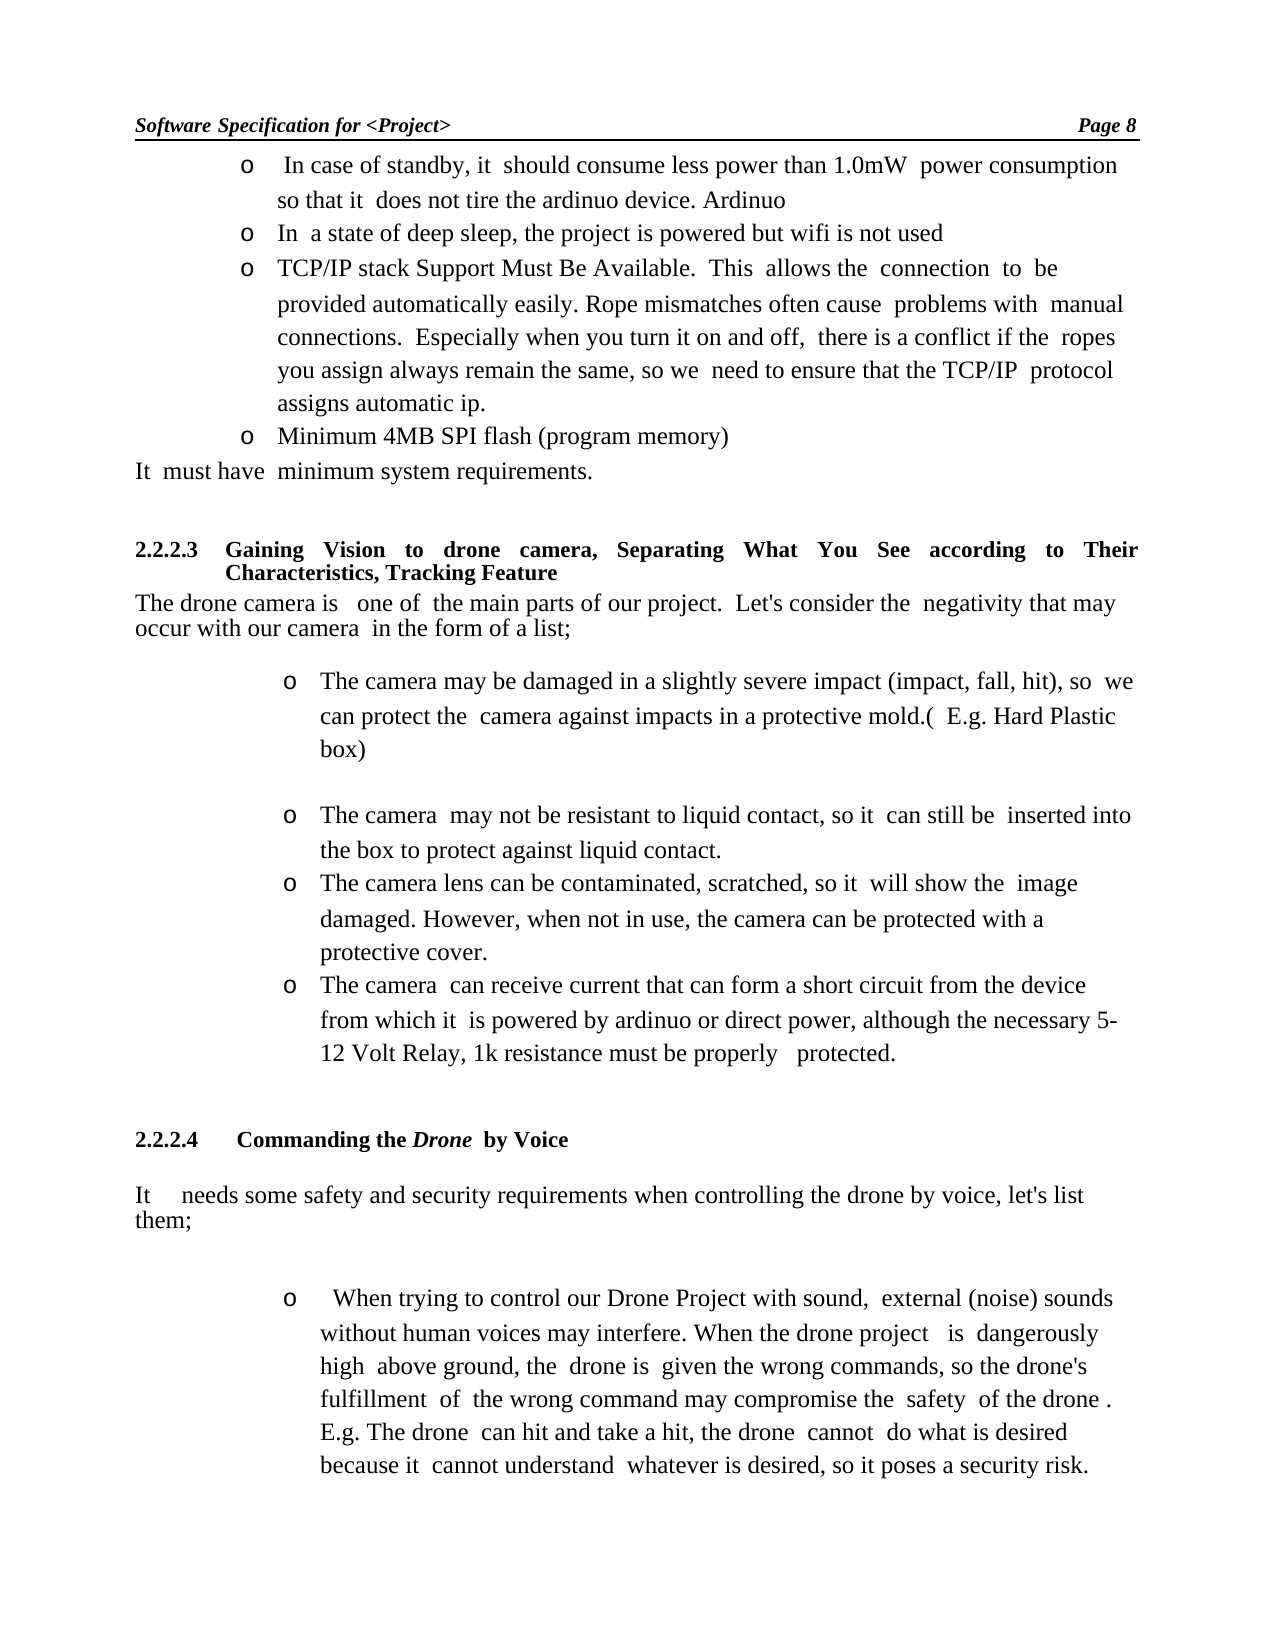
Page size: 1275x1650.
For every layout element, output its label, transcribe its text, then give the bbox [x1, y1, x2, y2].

text It needs some safety and security requirements when controlling the drone by voice, let's list them; [135, 1183, 1140, 1233]
subtitle Commanding the Drone by Voice [135, 1129, 1140, 1152]
list In case of standby, it should consume less power than 1.0mW power consumption so that it does not tire the ardinuo device. Ardinuo [239, 150, 1140, 214]
text The drone camera is one of the main parts of our project. Let's consider the negativity that may occur with our camera in the form of a list; [135, 591, 1140, 641]
list The camera lens can be contaminated, scratched, so it will show the image damaged. However, when not in use, the camera can be protected with a protective cover. [282, 868, 1140, 965]
list When trying to control our Drone Project with sound, external (noise) sounds without human voices may interfere. When the drone project is dangerously high above ground, the drone is given the wrong commands, so the drone's fulfillment of the wrong command may compromise the safety of the drone . E.g. The drone can hit and take a hit, the drone cannot do what is desired because it cannot understand whatever is desired, so it poses a security risk. [282, 1283, 1140, 1479]
list The camera can receive current that can form a short circuit from the device from which it is powered by ardinuo or direct power, although the necessary 5-12 Volt Relay, 1k resistance must be properly protected. [282, 970, 1140, 1067]
list Minimum 4MB SPI flash (program memory) [239, 421, 1140, 452]
list The camera may not be resistant to liquid contact, so it can still be inserted into the box to protect against liquid contact. [282, 800, 1140, 864]
text It must have minimum system requirements. [135, 456, 1140, 485]
list The camera may be damaged in a slightly severe impact (impact, fall, hit), so we can protect the camera against impacts in a protective mold.( E.g. Hard Plastic box) [282, 666, 1140, 763]
list In a state of deep sleep, the project is powered but wifi is not used [239, 218, 1140, 249]
list TCP/IP stack Support Must Be Available. This allows the connection to be provided automatically easily. Rope mismatches often cause problems with manual connections. Especially when you turn it on and off, there is a conflict if the ropes you assign always remain the same, so we need to ensure that the TCP/IP protocol assigns automatic ip. [239, 253, 1140, 416]
subtitle Gaining Vision to drone camera, Separating What You See according to Their Characteristics, Tracking Feature [135, 539, 1140, 585]
